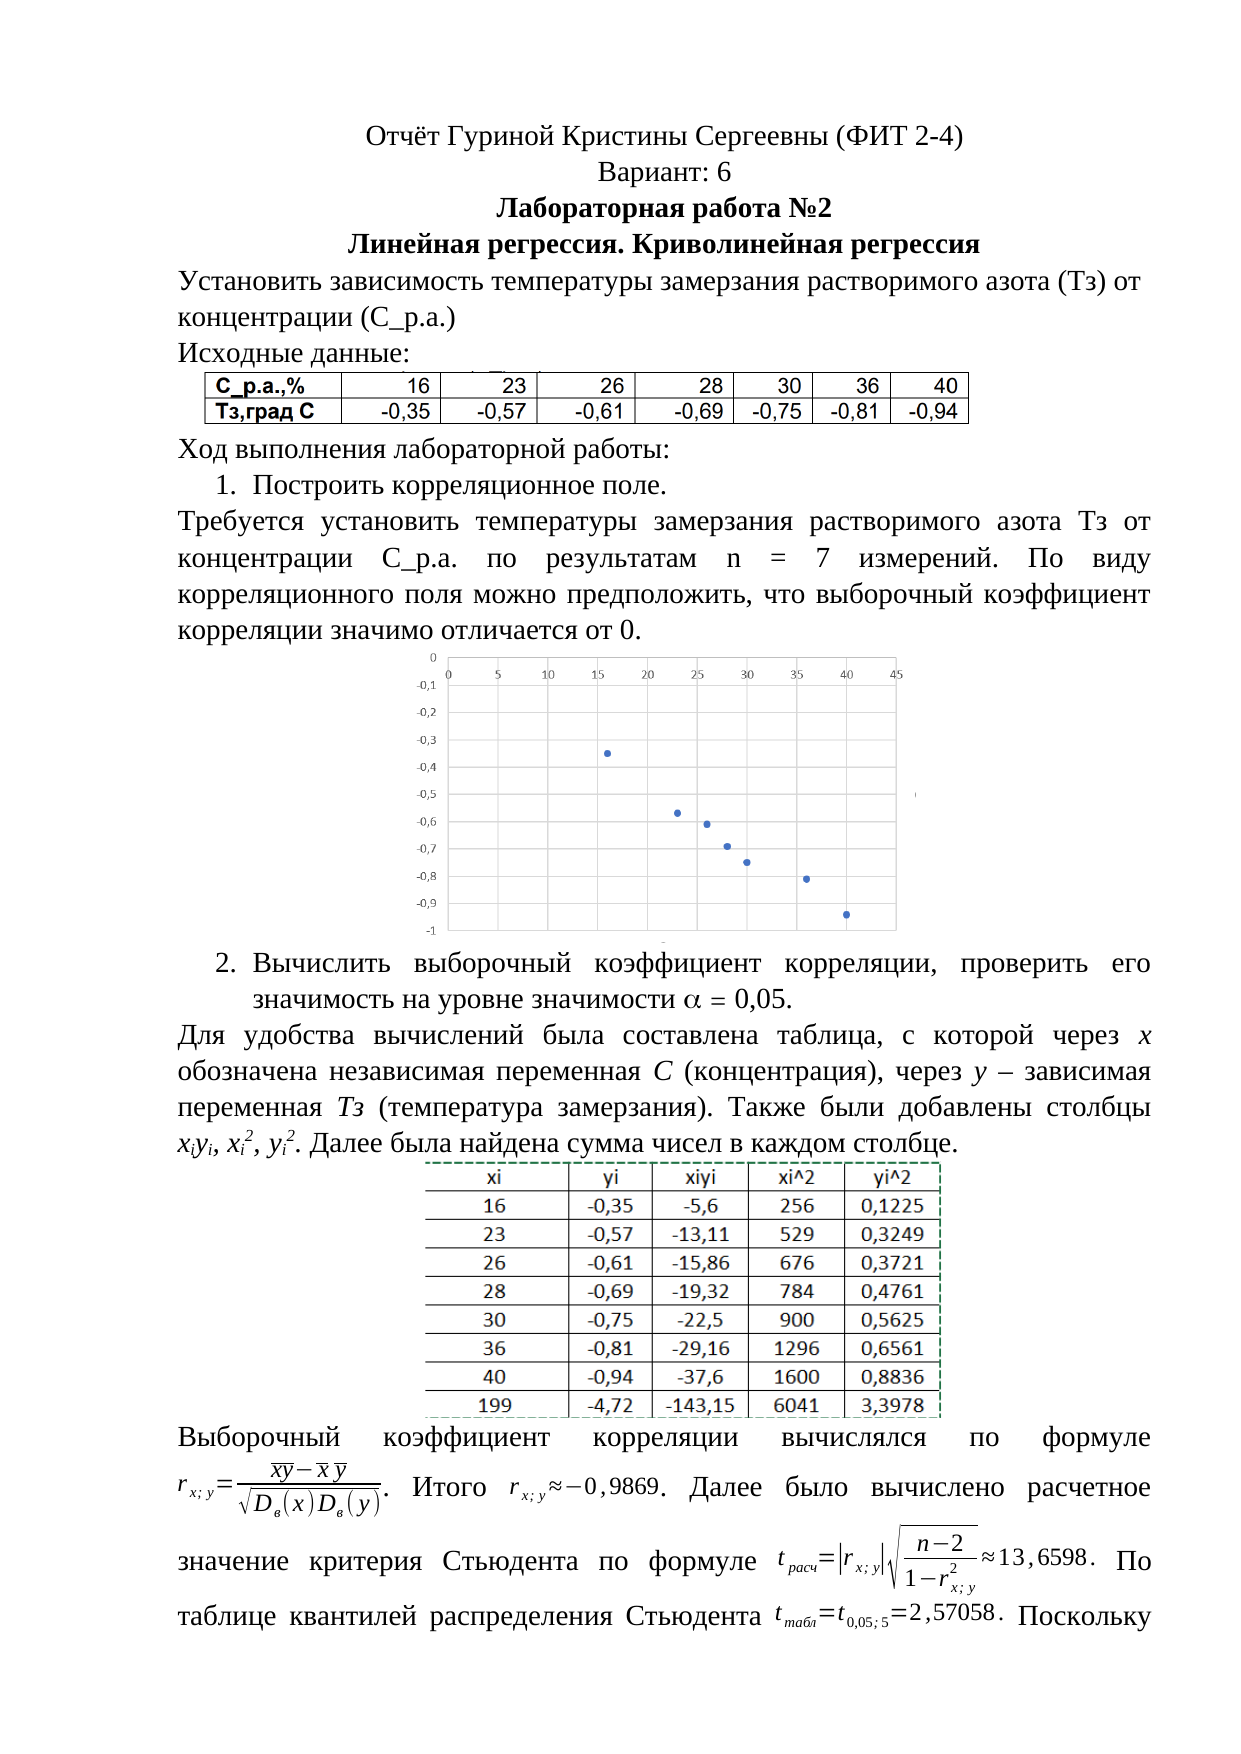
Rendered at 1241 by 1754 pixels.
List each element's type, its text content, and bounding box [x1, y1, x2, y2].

text Отчёт Гуриной Кристины Сергеевны (ФИТ 2-4) [177, 118, 1152, 152]
text Требуется установить температуры замерзания растворимого азота Тз от концентрации С_р.а. по результатам n = 7 измерений. По виду корреляционного поля можно предположить, что выборочный коэффициент корреляции значимо отличается от 0. [177, 503, 1152, 646]
text Лабораторная работа №2 [177, 190, 1152, 224]
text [177, 1419, 1152, 1631]
text Линейная регрессия. Криволинейная регрессия [177, 227, 1152, 260]
picture [413, 648, 916, 943]
text Для удобства вычислений была составлена таблица, с которой через x обозначена независимая переменная С (концентрация), через y – зависимая переменная Тз (температура замерзания). Также были добавлены столбцы xiyi, xi2, yi2. Далее была найдена сумма чисел в каждом столбце. [177, 1017, 1152, 1159]
text Вариант: 6 [177, 154, 1152, 188]
text Установить зависимость температуры замерзания растворимого азота (Тз) от концентрации (С_р.а.) [177, 263, 1152, 332]
list Вычислить выборочный коэффициент корреляции, проверить его значимость на уровне значимости 0,05. [215, 945, 1152, 1014]
picture [177, 371, 1028, 429]
list Построить корреляционное поле. [215, 467, 1152, 501]
text Ход выполнения лабораторной работы: [177, 431, 1152, 465]
text Исходные данные: [177, 335, 1152, 368]
picture [425, 1161, 942, 1418]
